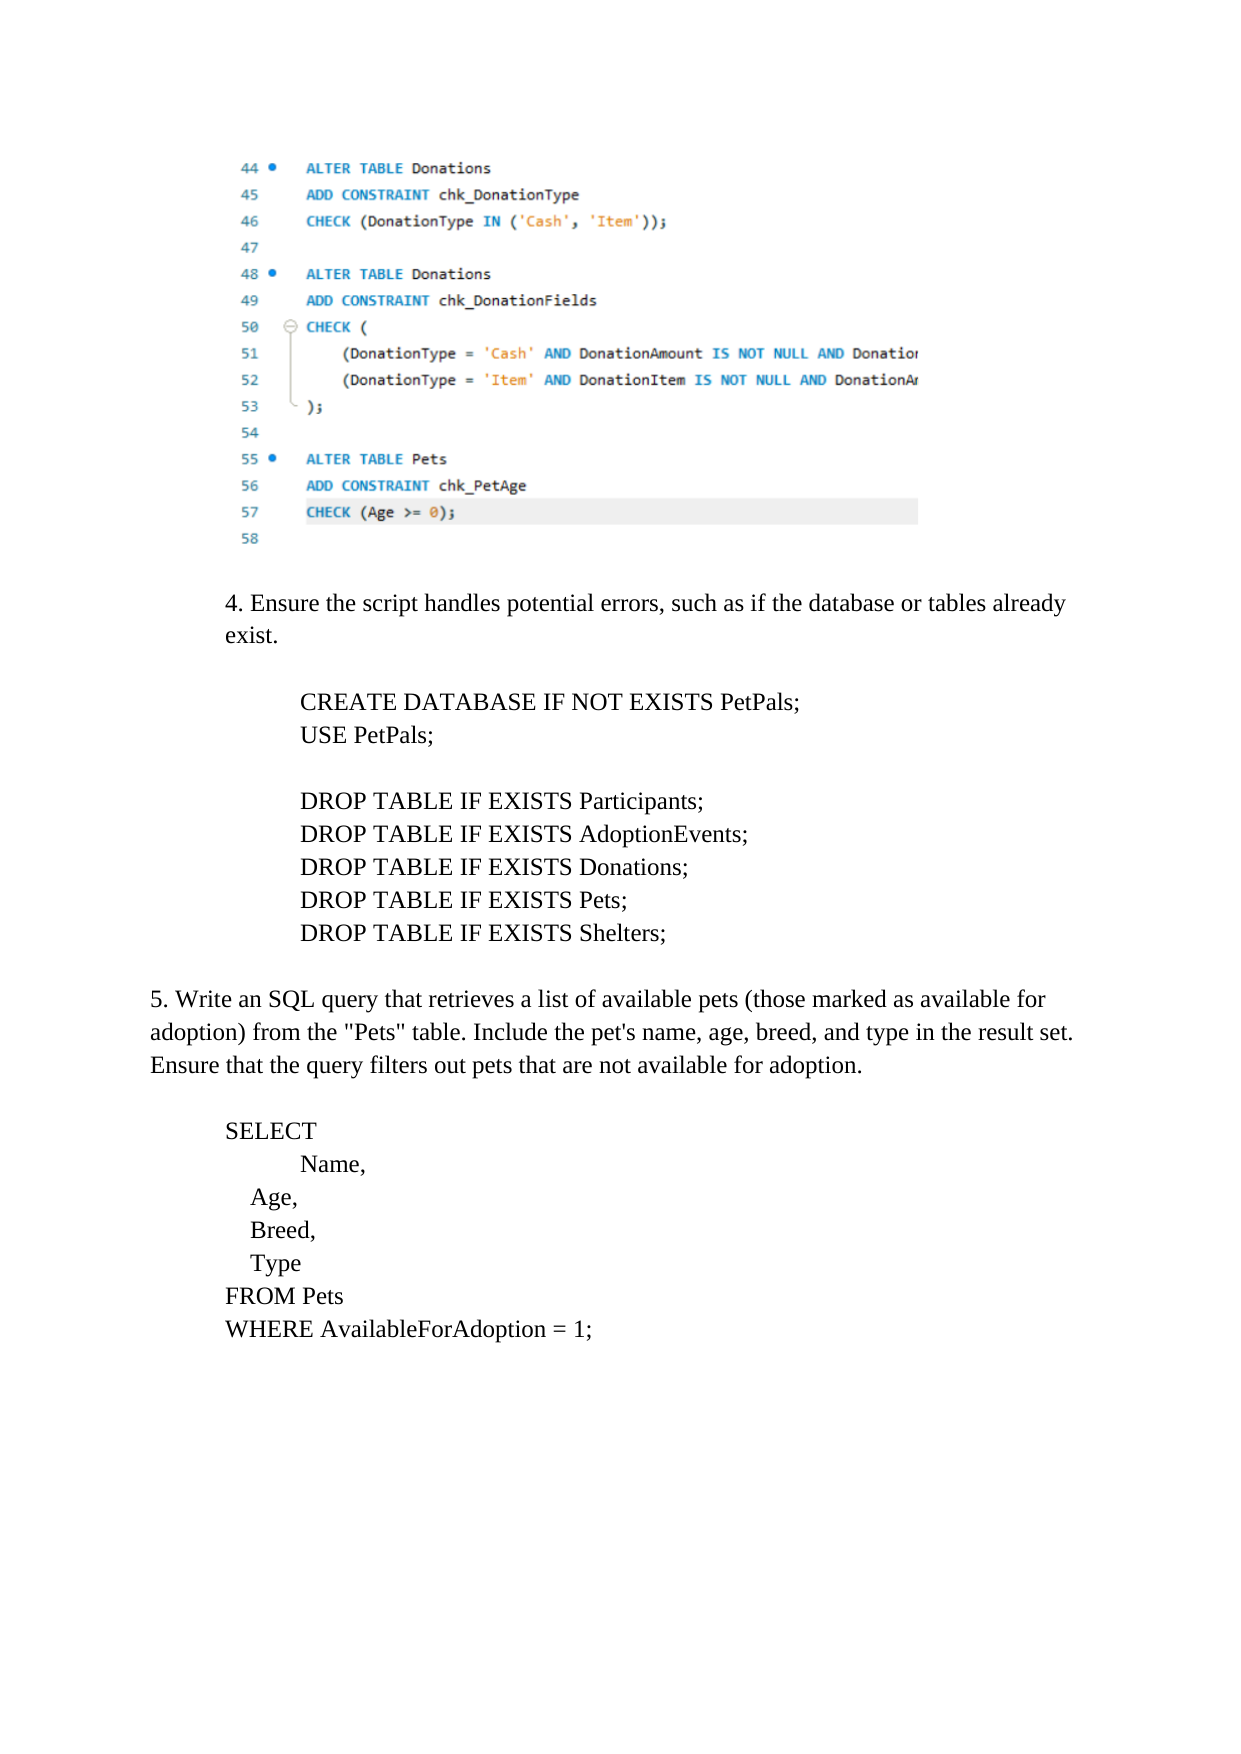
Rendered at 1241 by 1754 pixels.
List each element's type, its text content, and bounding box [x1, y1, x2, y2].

text CREATE DATABASE IF NOT EXISTS PetPals; [300, 687, 1090, 715]
picture [225, 150, 919, 551]
text DROP TABLE IF EXISTS Donations; [300, 852, 1090, 881]
text DROP TABLE IF EXISTS Participants; [300, 786, 1090, 814]
text SELECT [225, 1116, 1090, 1145]
text DROP TABLE IF EXISTS AdoptionEvents; [300, 819, 1090, 847]
text DROP TABLE IF EXISTS Pets; [300, 885, 1090, 913]
text Breed, [225, 1215, 1090, 1244]
text Type [225, 1248, 1090, 1277]
text Age, [225, 1182, 1090, 1211]
text 4. Ensure the script handles potential errors, such as if the database or tables already exist. [225, 588, 1090, 649]
text FROM Pets [225, 1281, 1090, 1310]
text USE PetPals; [300, 720, 1090, 748]
text Name, [225, 1149, 1090, 1178]
text WHERE AvailableForAdoption = 1; [225, 1314, 1090, 1343]
text 5. Write an SQL query that retrieves a list of available pets (those marked as available for adoption) from the "Pets" table. Include the pet's name, age, breed, and type in the result set. Ensure that the query filters out pets that are not available for adoption. [150, 984, 1090, 1079]
text DROP TABLE IF EXISTS Shelters; [300, 918, 1090, 947]
